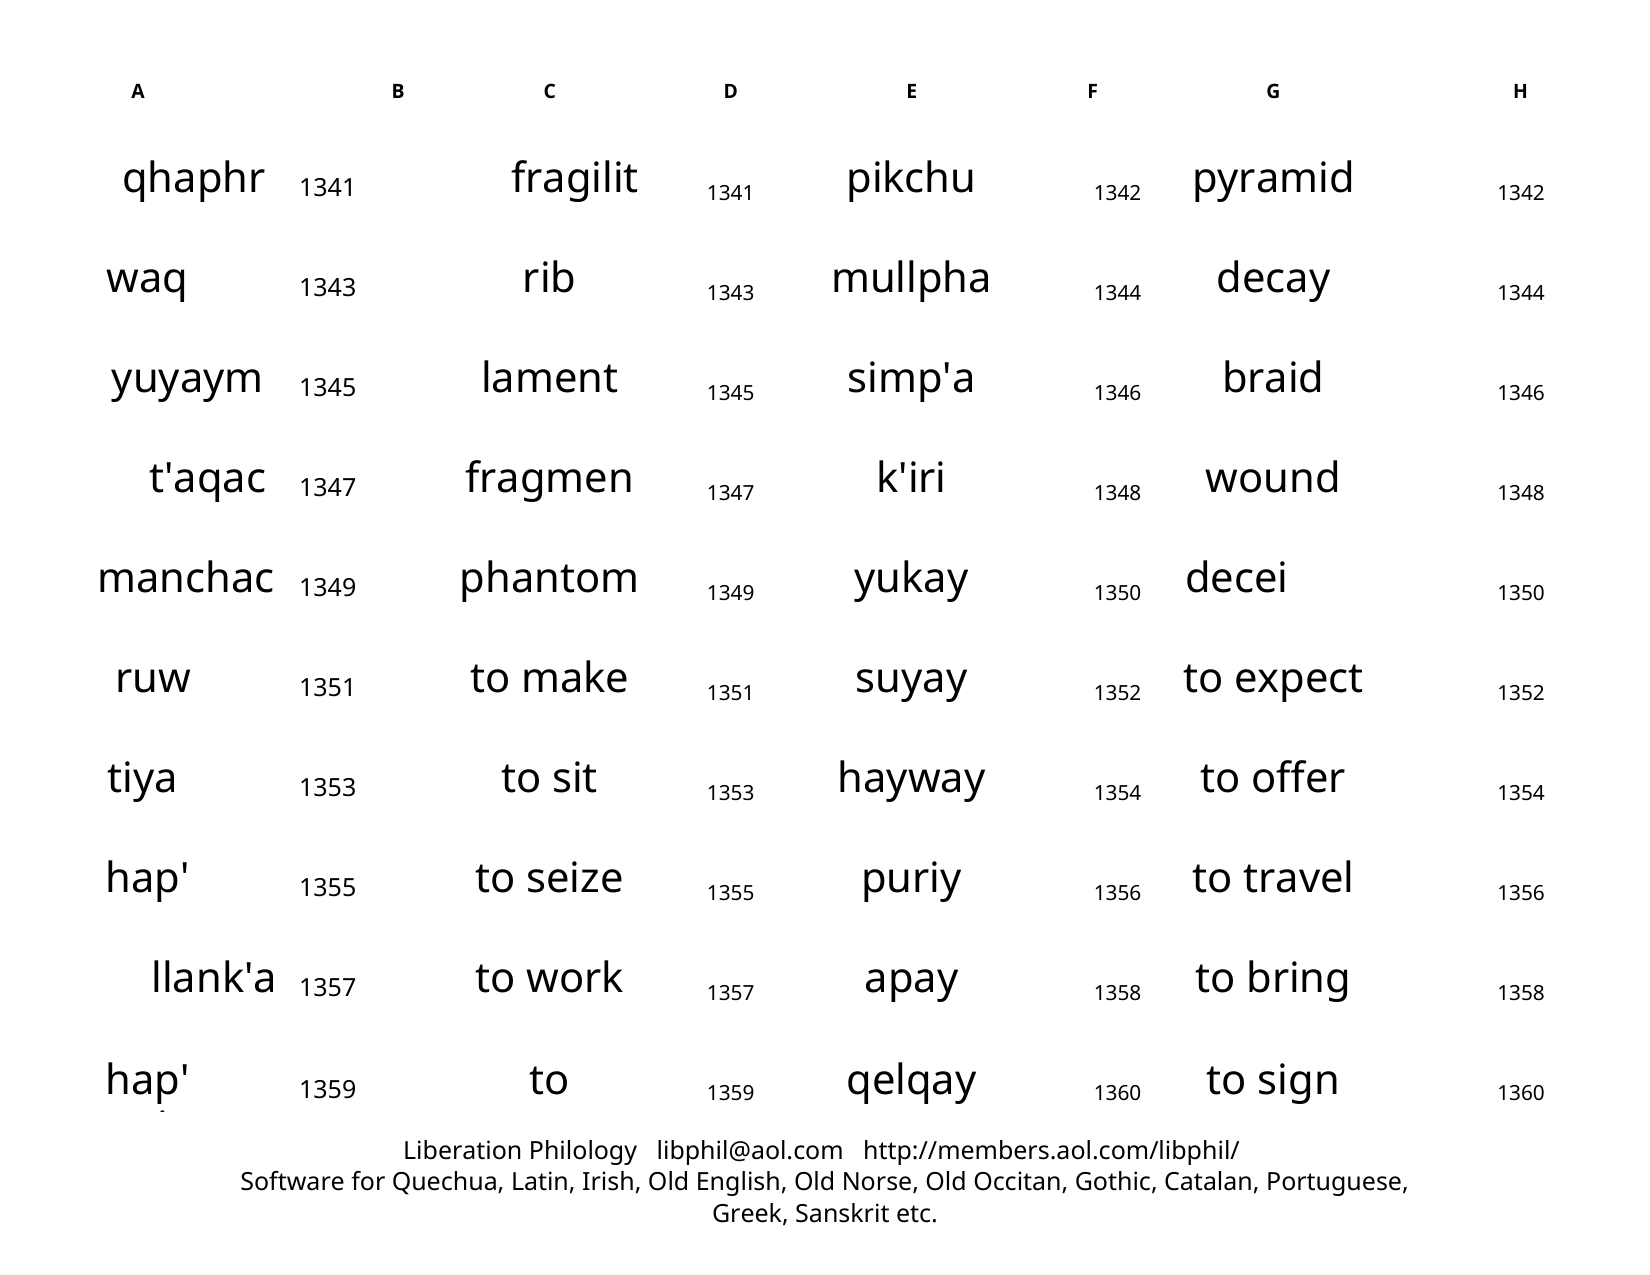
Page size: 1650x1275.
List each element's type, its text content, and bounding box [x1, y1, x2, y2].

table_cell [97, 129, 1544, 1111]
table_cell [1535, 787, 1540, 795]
text Liberation Philology libphil@aol.com http://members.aol.com/libphil/ Software for Quechua, Latin, Irish, Old English, Old Norse, Old Occitan, Gothic, Catalan, Portuguese, Greek, Sanskrit etc. [213, 1134, 1436, 1228]
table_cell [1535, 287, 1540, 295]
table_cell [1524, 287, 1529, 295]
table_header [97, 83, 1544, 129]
